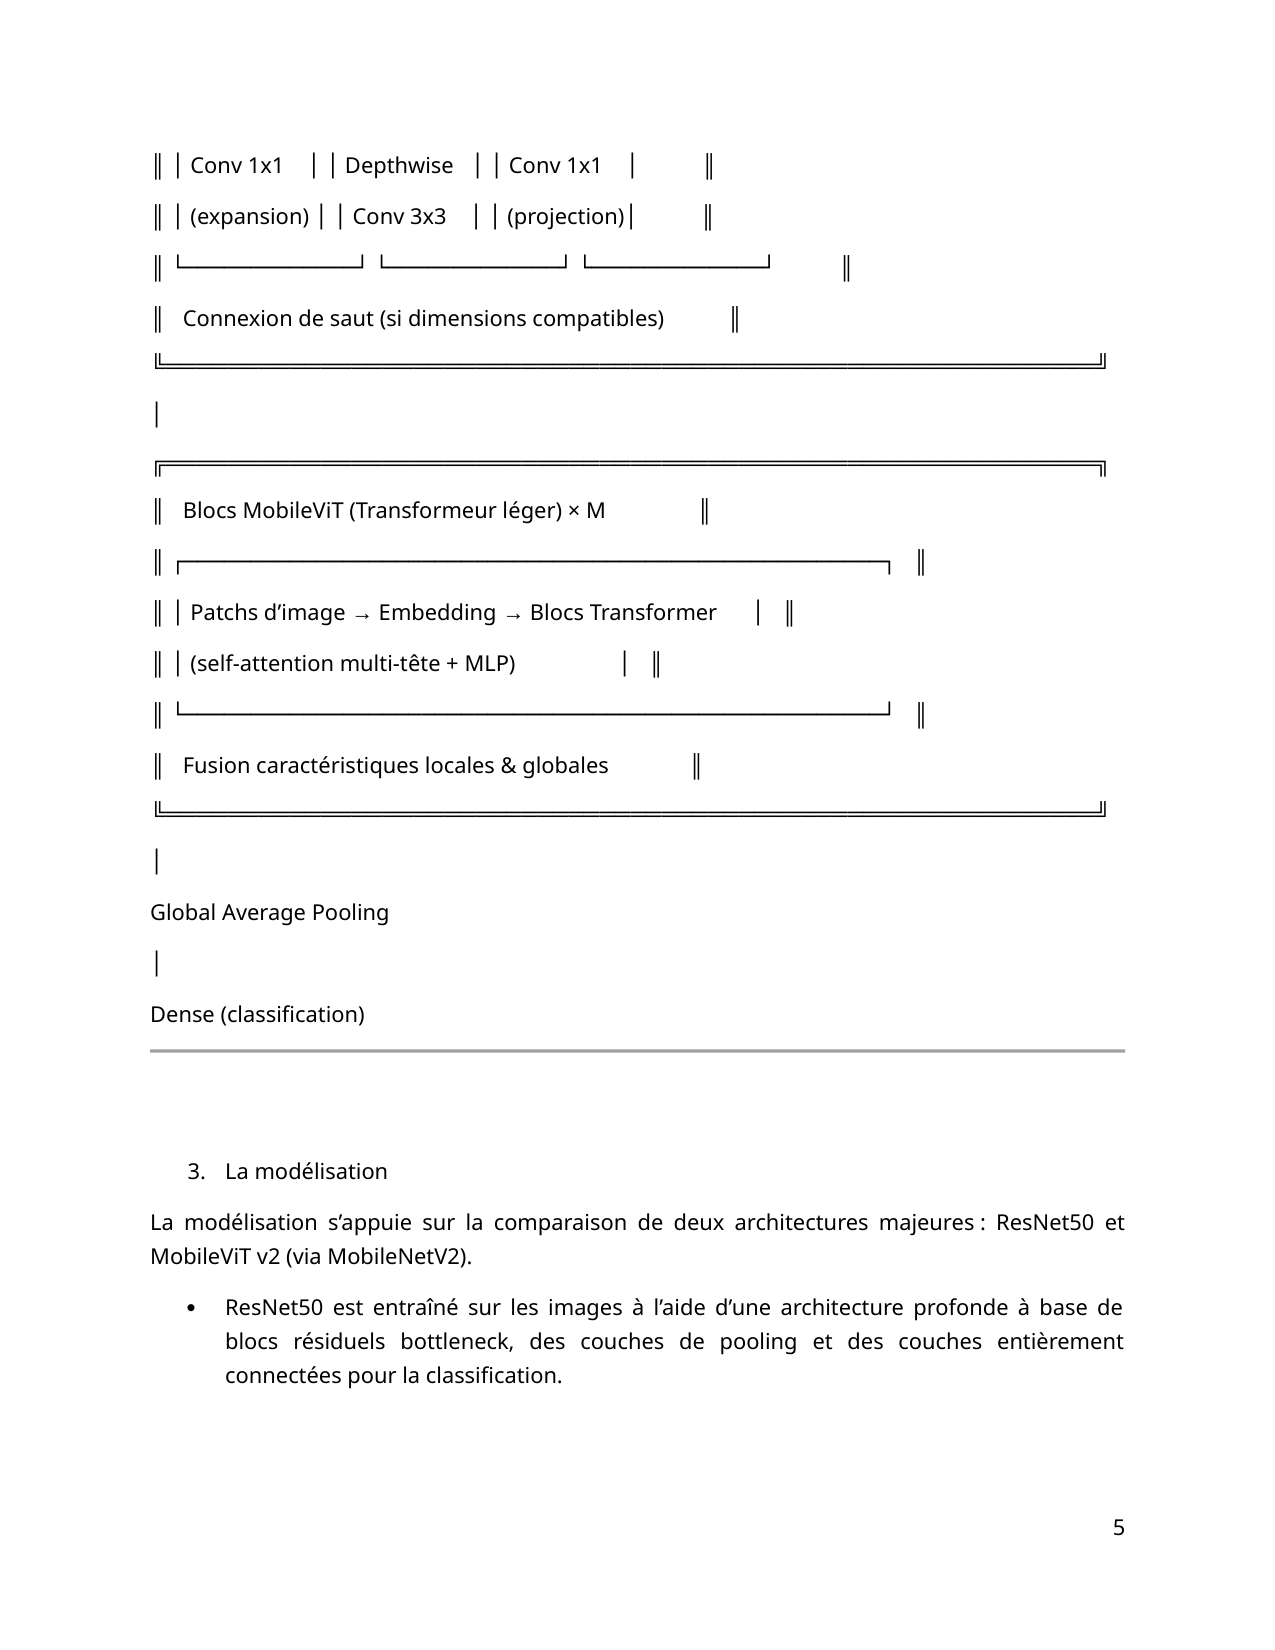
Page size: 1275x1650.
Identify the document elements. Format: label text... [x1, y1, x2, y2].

text ╚════════════════════════════════════════════════════════════╝ [150, 353, 1125, 378]
text ║ └─────────────────────────────────────────────────────┘ ║ [150, 699, 1125, 728]
text ║ │ Conv 1x1 │ │ Depthwise │ │ Conv 1x1 │ ║ [150, 150, 1125, 180]
text ║ Fusion caractéristiques locales & globales ║ [150, 749, 1125, 779]
text ║ │ (expansion) │ │ Conv 3x3 │ │ (projection)│ ║ [150, 201, 1125, 231]
text ╚════════════════════════════════════════════════════════════╝ [150, 800, 1125, 826]
text ║ └─────────────┘ └─────────────┘ └─────────────┘ ║ [150, 252, 1125, 281]
list ResNet50 est entraîné sur les images à l’aide d’une architecture profonde à base de blocs résiduels bottleneck, des couches de pooling et des couches entièrement connectées pour la classification. [187, 1292, 1125, 1390]
text │ [150, 948, 1125, 977]
text La modélisation s’appuie sur la comparaison de deux architectures majeures : ResNet50 et MobileViT v2 (via MobileNetV2). [150, 1207, 1125, 1271]
text ║ ┌─────────────────────────────────────────────────────┐ ║ [150, 546, 1125, 576]
text ║ Connexion de saut (si dimensions compatibles) ║ [150, 302, 1125, 332]
text ║ │ Patchs d’image → Embedding → Blocs Transformer │ ║ [150, 597, 1125, 627]
text ╔════════════════════════════════════════════════════════════╗ [150, 450, 1125, 475]
list La modélisation [187, 1156, 1125, 1186]
text Global Average Pooling [150, 897, 1125, 927]
text │ [150, 846, 1125, 876]
text ║ Blocs MobileViT (Transformeur léger) × M ║ [150, 495, 1125, 525]
text ║ │ (self-attention multi-tête + MLP) │ ║ [150, 648, 1125, 678]
text │ [150, 399, 1125, 429]
text Dense (classification) [150, 998, 1125, 1028]
